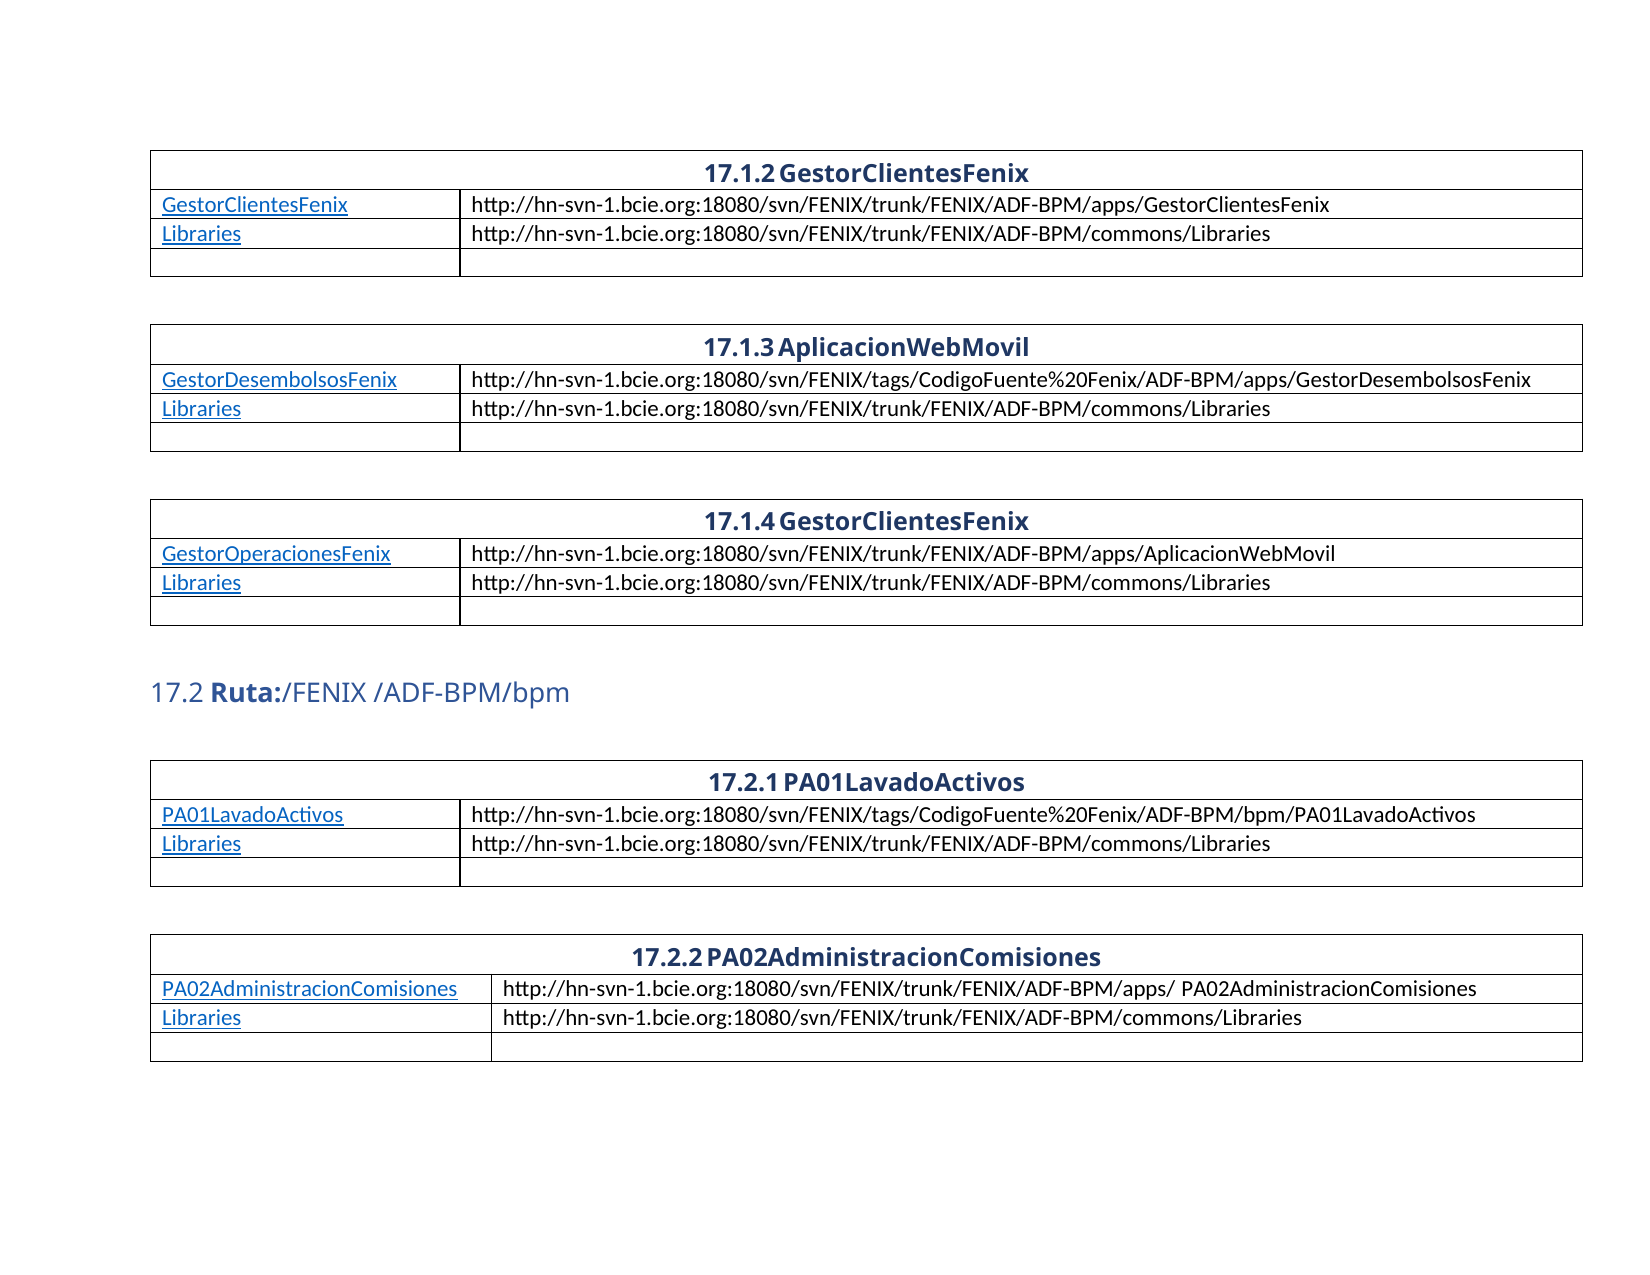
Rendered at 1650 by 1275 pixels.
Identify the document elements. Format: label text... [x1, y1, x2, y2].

table_cell PA02AdministracionComisiones [151, 975, 491, 1002]
table_cell [151, 858, 459, 886]
table_cell http://hn-svn-1.bcie.org:18080/svn/FENIX/trunk/FENIX/ADF-BPM/commons/Libraries [461, 829, 1582, 857]
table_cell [461, 219, 1582, 247]
table_cell http://hn-svn-1.bcie.org:18080/svn/FENIX/trunk/FENIX/ADF-BPM/commons/Libraries [461, 394, 1582, 422]
table_cell Libraries [151, 394, 459, 422]
table_cell http://hn-svn-1.bcie.org:18080/svn/FENIX/tags/CodigoFuente%20Fenix/ADF-BPM/bpm/PA01LavadoActivos [461, 800, 1582, 828]
table_cell http://hn-svn-1.bcie.org:18080/svn/FENIX/trunk/FENIX/ADF-BPM/apps/ PA02AdministracionComisiones [492, 975, 1582, 1002]
table_cell Libraries [151, 568, 459, 596]
table_header PA01LavadoActivos [151, 761, 1582, 799]
table_header GestorClientesFenix [151, 151, 1582, 189]
table_cell [461, 597, 1582, 625]
table_cell http://hn-svn-1.bcie.org:18080/svn/FENIX/trunk/FENIX/ADF-BPM/apps/GestorClientesFenix [461, 190, 1582, 218]
table_cell [461, 423, 1582, 451]
table_cell http://hn-svn-1.bcie.org:18080/svn/FENIX/trunk/FENIX/ADF-BPM/commons/Libraries [492, 1004, 1582, 1032]
table_header GestorClientesFenix [151, 500, 1582, 538]
table_cell http://hn-svn-1.bcie.org:18080/svn/FENIX/trunk/FENIX/ADF-BPM/apps/AplicacionWebMovil [461, 539, 1582, 567]
table_cell PA01LavadoActivos [151, 800, 459, 828]
table_cell http://hn-svn-1.bcie.org:18080/svn/FENIX/trunk/FENIX/ADF-BPM/commons/Libraries [461, 568, 1582, 596]
table_cell Libraries [151, 829, 459, 857]
table_cell [461, 858, 1582, 886]
table_header AplicacionWebMovil [151, 325, 1582, 364]
table_cell Libraries [151, 219, 459, 247]
table_cell [151, 1033, 491, 1061]
table_cell [461, 249, 1582, 276]
subtitle Ruta:/FENIX /ADF-BPM/bpm [150, 673, 1500, 710]
table_cell [151, 249, 459, 276]
table_cell GestorClientesFenix [151, 190, 459, 218]
table_cell GestorOperacionesFenix [151, 539, 459, 567]
table_cell [492, 1033, 1582, 1061]
table_cell GestorDesembolsosFenix [151, 365, 459, 393]
table_cell [151, 597, 459, 625]
table_cell [151, 423, 459, 451]
table_header PA02AdministracionComisiones [151, 935, 1582, 973]
table_cell Libraries [151, 1004, 491, 1032]
table_cell http://hn-svn-1.bcie.org:18080/svn/FENIX/tags/CodigoFuente%20Fenix/ADF-BPM/apps/GestorDesembolsosFenix [461, 365, 1582, 393]
